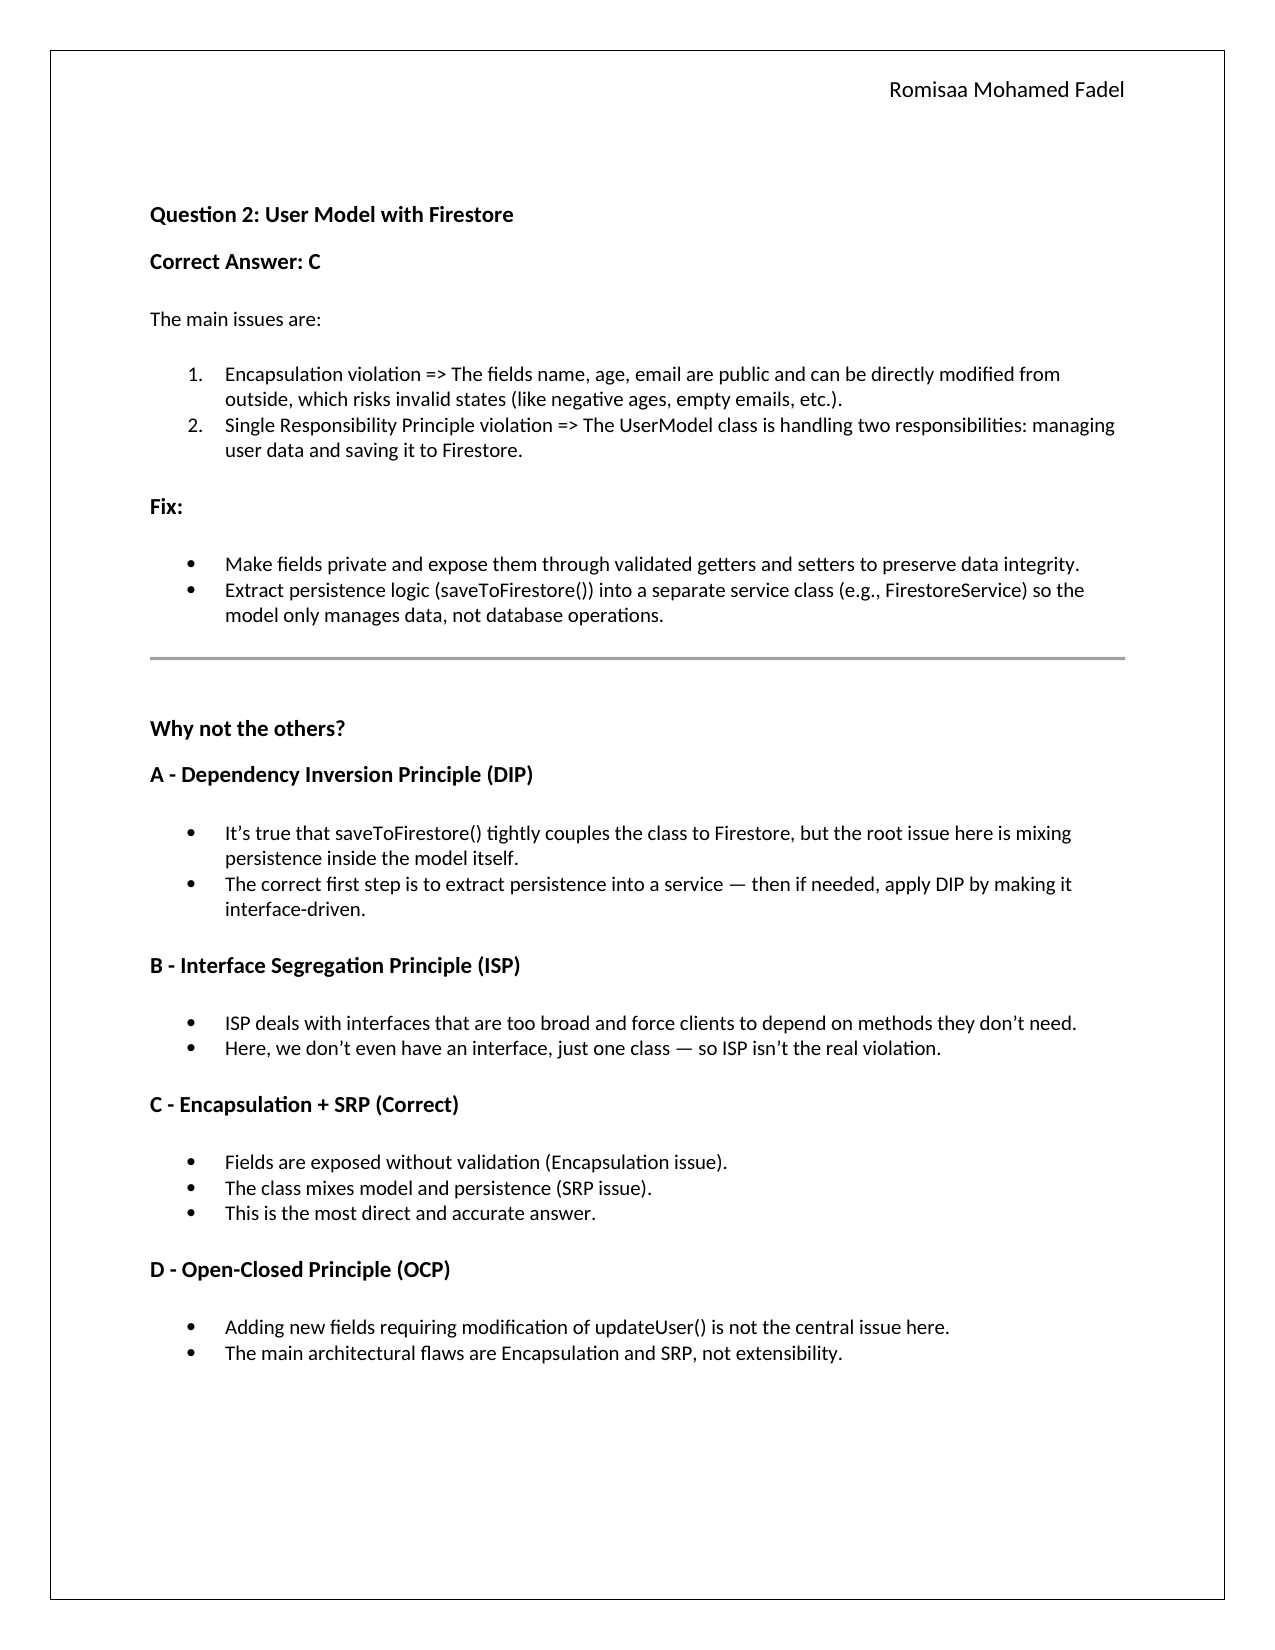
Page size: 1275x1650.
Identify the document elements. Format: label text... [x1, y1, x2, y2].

list Adding new fields requiring modification of updateUser() is not the central issue here. [187, 1314, 1125, 1340]
list Extract persistence logic (saveToFirestore()) into a separate service class (e.g., FirestoreService) so the model only manages data, not database operations. [187, 577, 1125, 628]
list Fields are exposed without validation (Encapsulation issue). [187, 1149, 1125, 1175]
text C - Encapsulation + SRP (Correct) [150, 1090, 1125, 1118]
list The correct first step is to extract persistence into a service — then if needed, apply DIP by making it interface-driven. [187, 871, 1125, 922]
list Encapsulation violation => The fields name, age, email are public and can be directly modified from outside, which risks invalid states (like negative ages, empty emails, etc.). [187, 361, 1125, 412]
list It’s true that saveToFirestore() tightly couples the class to Firestore, but the root issue here is mixing persistence inside the model itself. [187, 820, 1125, 871]
text Question 2: User Model with Firestore [150, 200, 1125, 228]
list Make fields private and expose them through validated getters and setters to preserve data integrity. [187, 551, 1125, 577]
list Here, we don’t even have an interface, just one class — so ISP isn’t the real violation. [187, 1036, 1125, 1061]
text Why not the others? [150, 714, 1125, 742]
text Correct Answer: C [150, 247, 1125, 275]
list ISP deals with interfaces that are too broad and force clients to depend on methods they don’t need. [187, 1010, 1125, 1036]
text A - Dependency Inversion Principle (DIP) [150, 761, 1125, 788]
list The class mixes model and persistence (SRP issue). [187, 1175, 1125, 1200]
text The main issues are: [150, 307, 1125, 332]
list This is the most direct and accurate answer. [187, 1200, 1125, 1226]
list The main architectural flaws are Encapsulation and SRP, not extensibility. [187, 1340, 1125, 1365]
text B - Interface Segregation Principle (ISP) [150, 951, 1125, 979]
text D - Open-Closed Principle (OCP) [150, 1255, 1125, 1283]
list Single Responsibility Principle violation => The UserModel class is handling two responsibilities: managing user data and saving it to Firestore. [187, 412, 1125, 463]
text Fix: [150, 492, 1125, 520]
